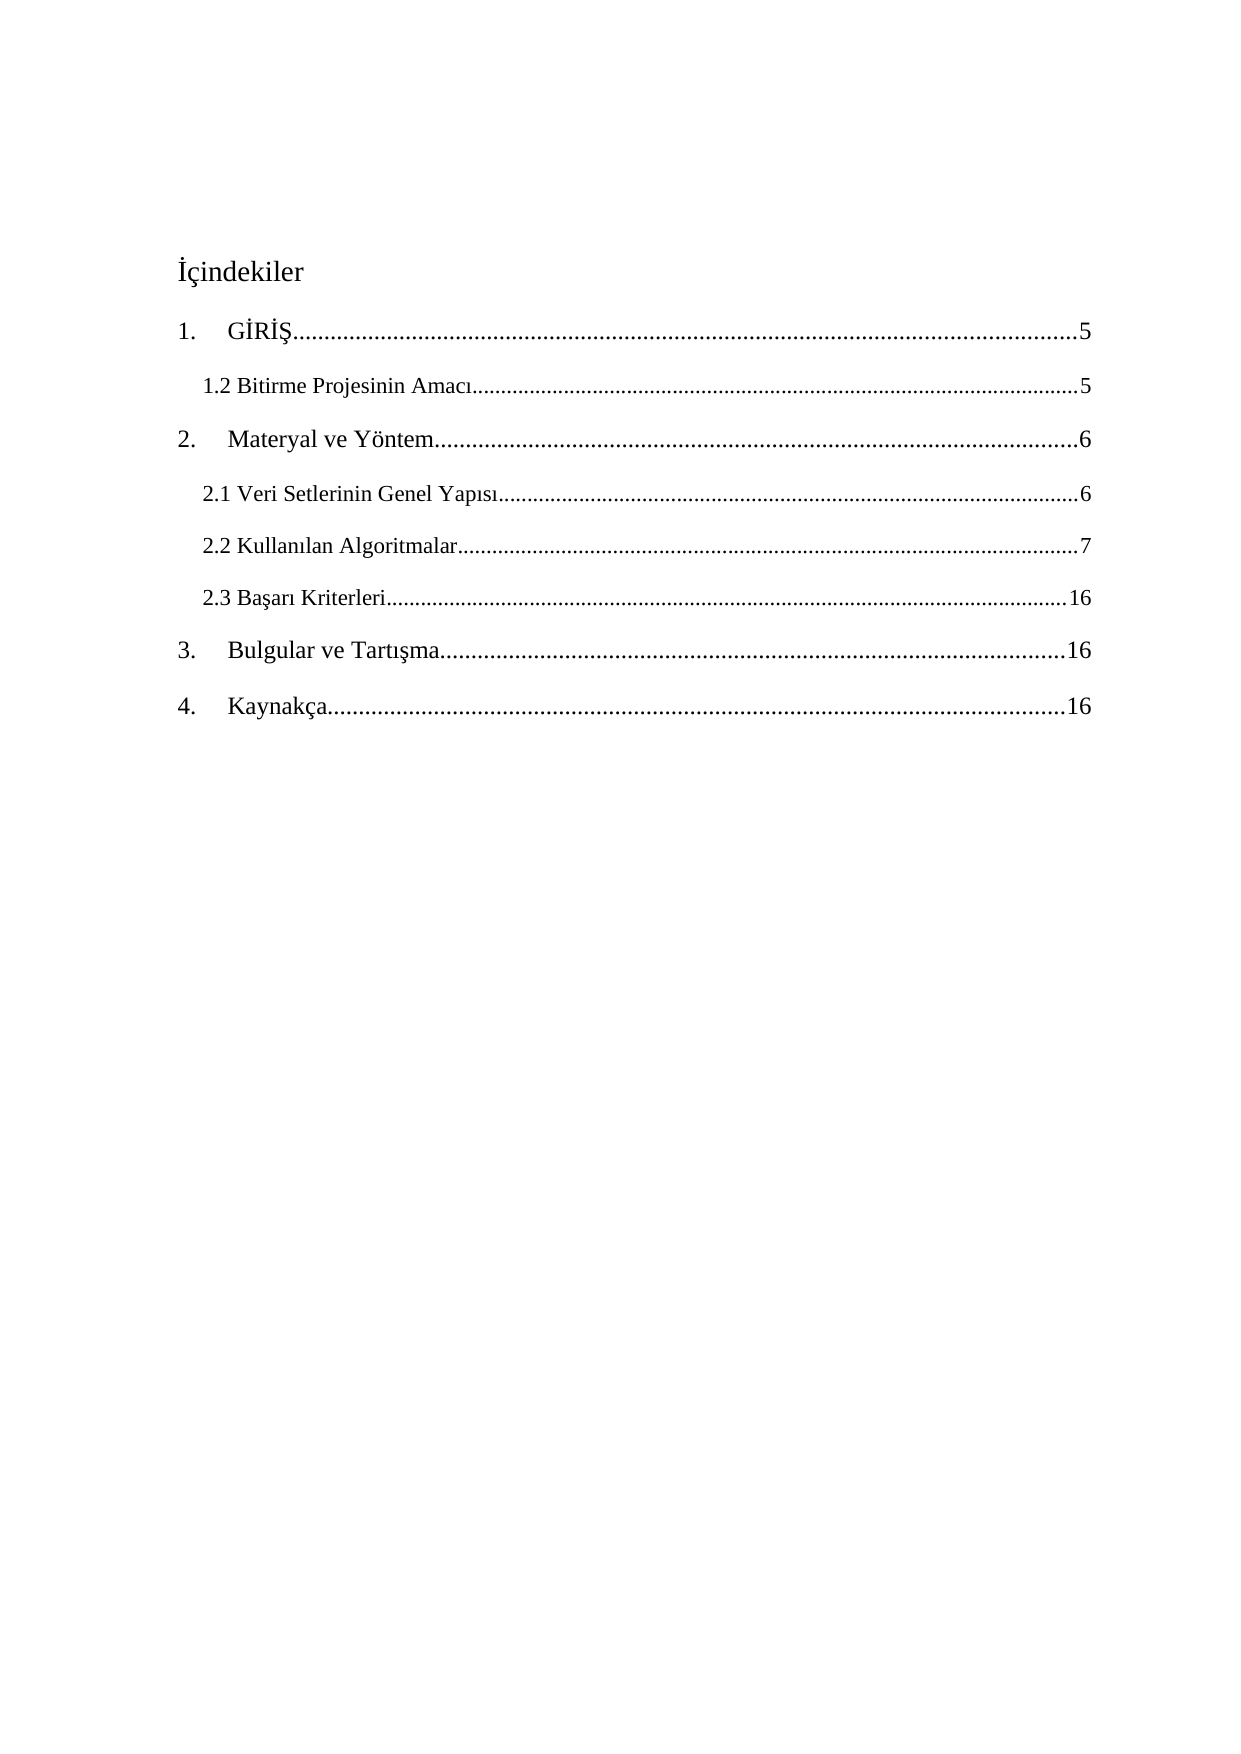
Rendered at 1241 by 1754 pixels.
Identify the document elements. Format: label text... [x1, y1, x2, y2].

text 1.2 Bitirme Projesinin Amacı 5 [202, 372, 1092, 398]
text 2. Materyal ve Yöntem 6 [177, 424, 1092, 453]
text 1. GİRİŞ 5 [177, 316, 1092, 345]
text 2.2 Kullanılan Algoritmalar 7 [202, 532, 1092, 558]
text İçindekiler [177, 254, 1092, 287]
text 2.1 Veri Setlerinin Genel Yapısı 6 [202, 480, 1092, 506]
text 3. Bulgular ve Tartışma 16 [177, 636, 1092, 664]
text 4. Kaynakça 16 [177, 691, 1092, 720]
text 2.3 Başarı Kriterleri 16 [202, 584, 1092, 610]
